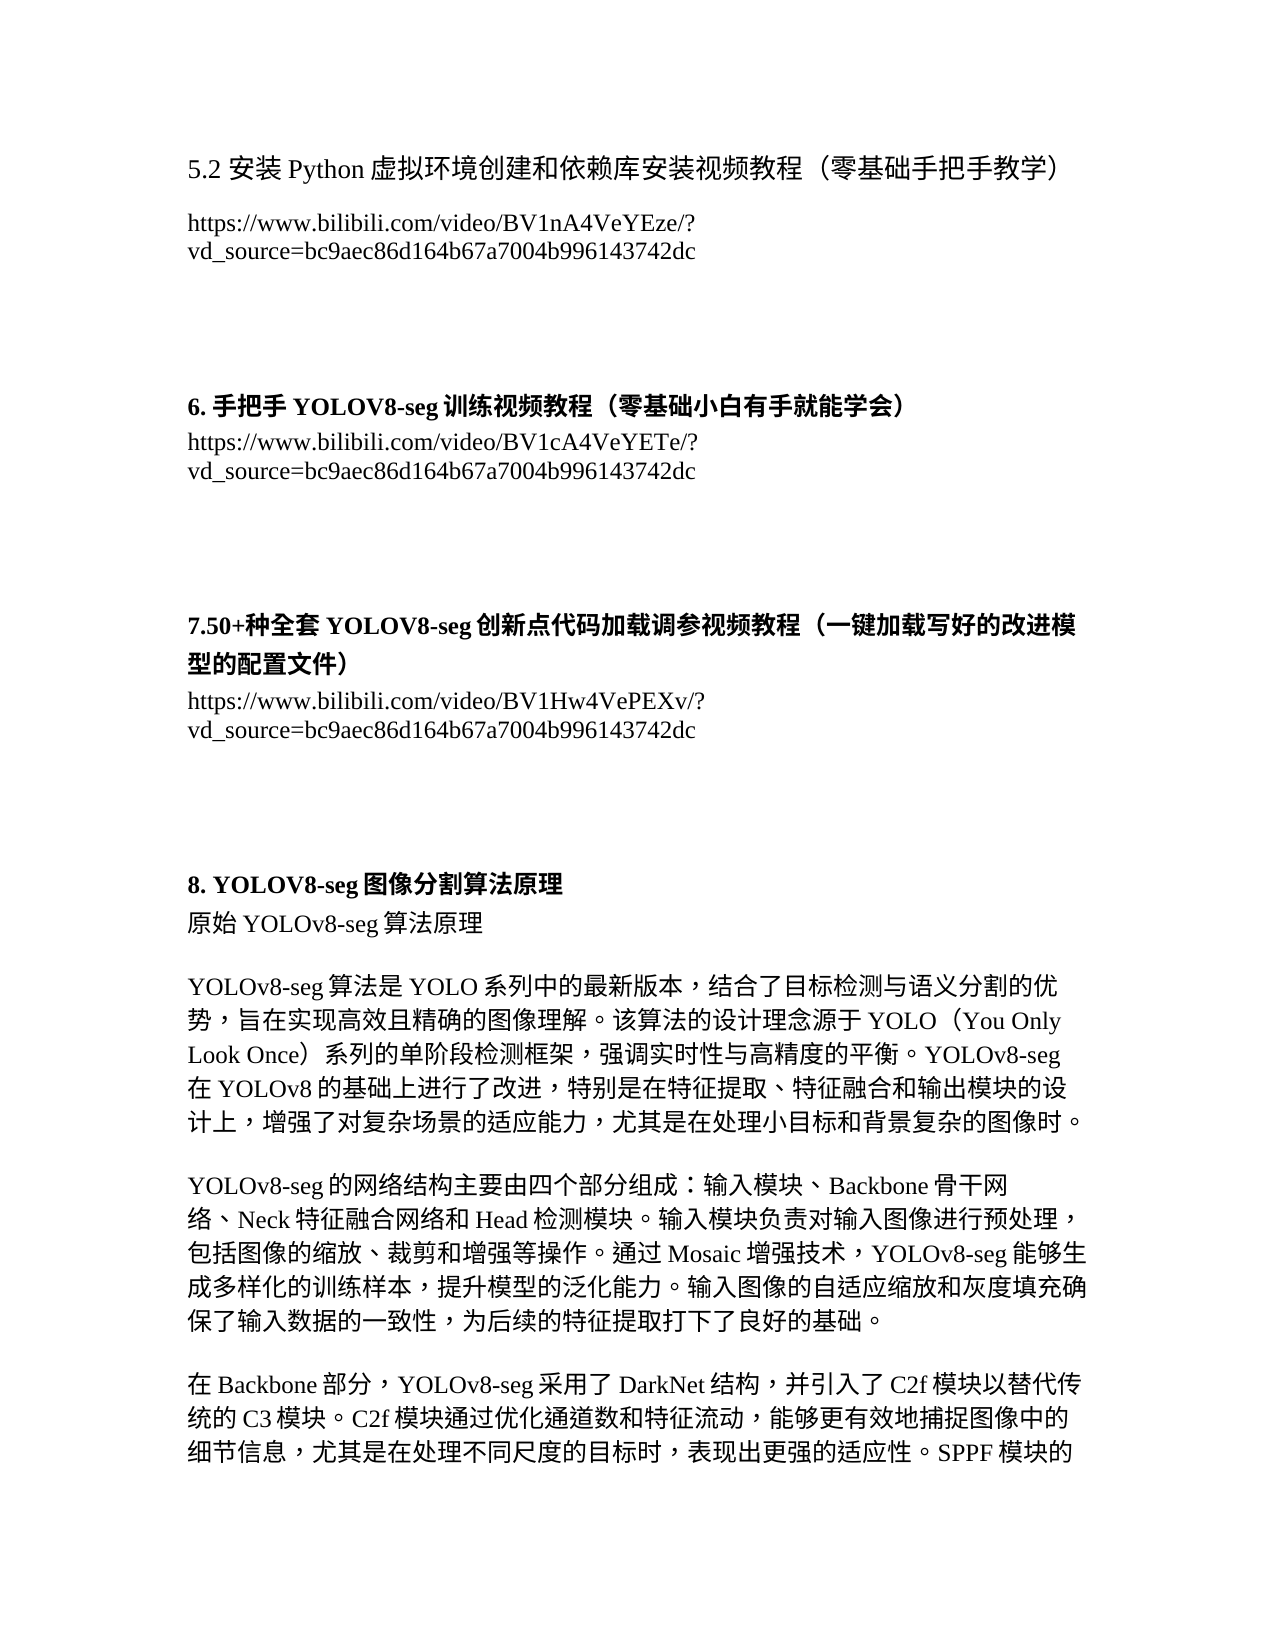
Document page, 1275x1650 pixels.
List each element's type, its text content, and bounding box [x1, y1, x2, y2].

text https://www.bilibili.com/video/BV1cA4VeYETe/?vd_source=bc9aec86d164b67a7004b996143742dc [187, 427, 1087, 485]
text https://www.bilibili.com/video/BV1nA4VeYEze/?vd_source=bc9aec86d164b67a7004b996143742dc [187, 208, 1087, 265]
subtitle 8. YOLOV8-seg图像分割算法原理 [187, 866, 1087, 901]
text 5.2 安装Python虚拟环境创建和依赖库安装视频教程（零基础手把手教学） [187, 150, 1087, 187]
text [187, 906, 1087, 1469]
subtitle 7.50+种全套YOLOV8-seg创新点代码加载调参视频教程（一键加载写好的改进模型的配置文件） [187, 608, 1087, 681]
subtitle 6. 手把手YOLOV8-seg训练视频教程（零基础小白有手就能学会） [187, 388, 1087, 422]
text https://www.bilibili.com/video/BV1Hw4VePEXv/?vd_source=bc9aec86d164b67a7004b996143742dc [187, 686, 1087, 743]
